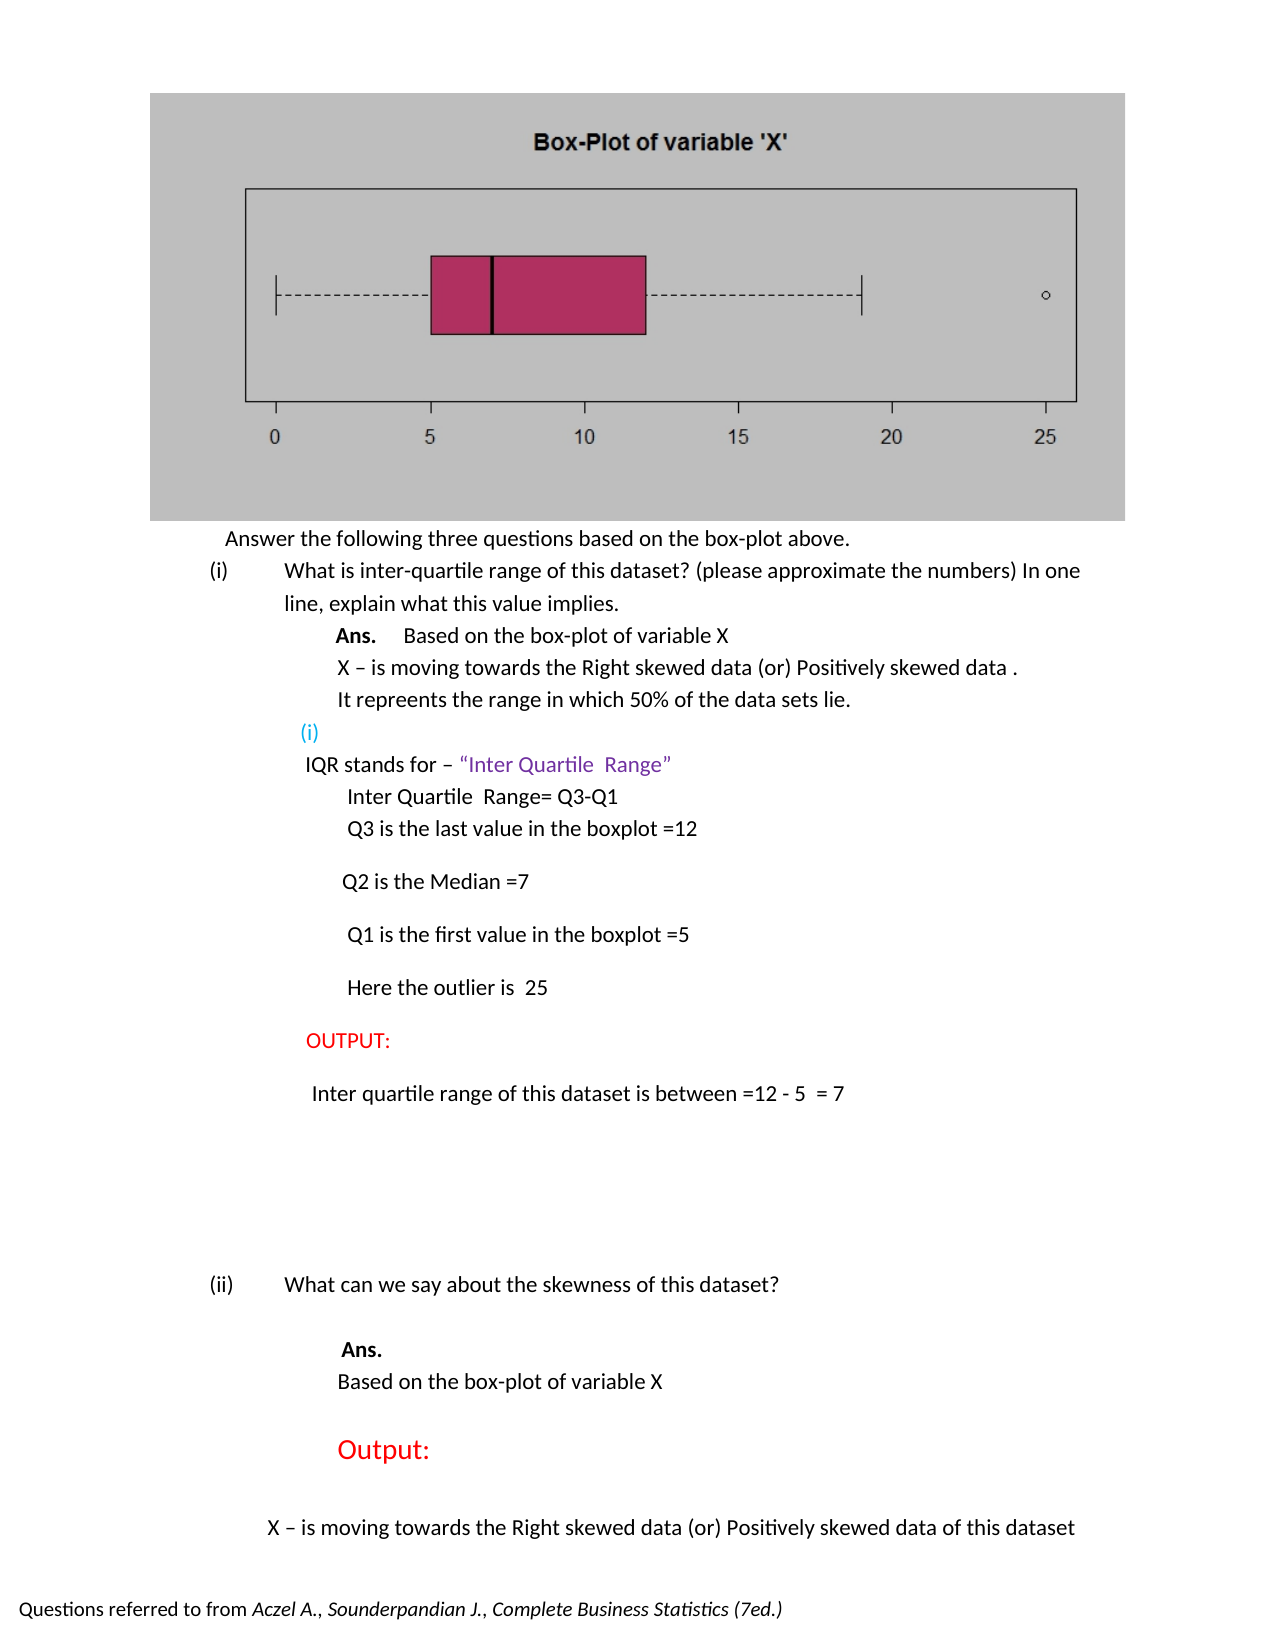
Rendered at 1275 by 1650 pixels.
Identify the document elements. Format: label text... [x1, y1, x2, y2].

list Output: [337, 1431, 1125, 1467]
text Q2 is the Median =7 [187, 867, 1125, 895]
list Ans. [300, 1335, 1125, 1363]
picture [150, 93, 1125, 521]
list (i) [300, 718, 1125, 746]
text X – is moving towards the Right skewed data (or) Positively skewed data of this dataset [150, 1513, 1125, 1541]
list What can we say about the skewness of this dataset? [209, 1271, 1125, 1298]
list Based on the box-plot of variable X [337, 1367, 1125, 1395]
text Inter quartile range of this dataset is between =12 - 5 = 7 [187, 1079, 1125, 1107]
text Inter Quartile Range= Q3-Q1 Q3 is the last value in the boxplot =12 [187, 782, 1125, 842]
text Here the outlier is 25 [187, 973, 1125, 1001]
list IQR stands for – “Inter Quartile Range” [300, 750, 1125, 778]
text Q1 is the first value in the boxplot =5 [187, 920, 1125, 948]
list X – is moving towards the Right skewed data (or) Positively skewed data . [337, 653, 1125, 681]
list What is inter-quartile range of this dataset? (please approximate the numbers) In one line, explain what this value implies. [209, 557, 1125, 617]
text Ans. Based on the box-plot of variable X [150, 621, 1125, 649]
list Answer the following three questions based on the box-plot above. [225, 524, 1125, 552]
text OUTPUT: [187, 1026, 1125, 1054]
list It repreents the range in which 50% of the data sets lie. [337, 685, 1125, 713]
